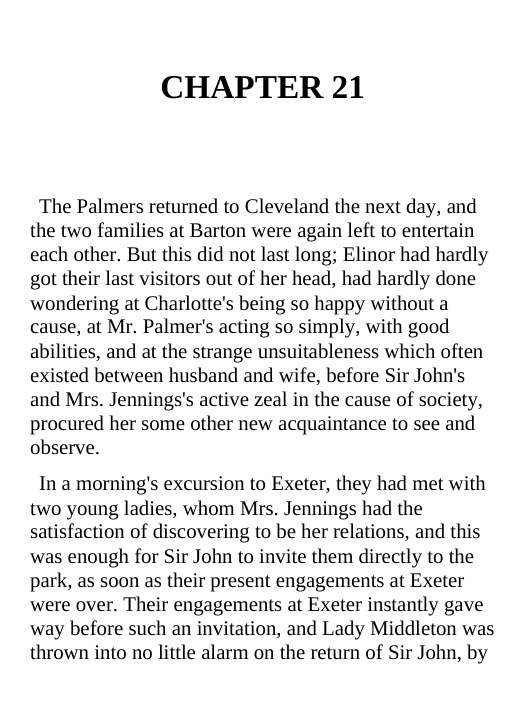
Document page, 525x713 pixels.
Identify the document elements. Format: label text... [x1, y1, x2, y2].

text The Palmers returned to Cleveland the next day, and the two families at Barton were again left to entertain each other. But this did not last long; Elinor had hardly got their last visitors out of her head, had hardly done wondering at Charlotte's being so happy without a cause, at Mr. Palmer's acting so simply, with good abilities, and at the strange unsuitableness which often existed between husband and wife, before Sir John's and Mrs. Jennings's active zeal in the cause of society, procured her some other new acquaintance to see and observe. [30, 194, 495, 459]
subtitle CHAPTER 21 [30, 67, 495, 106]
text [30, 471, 495, 664]
